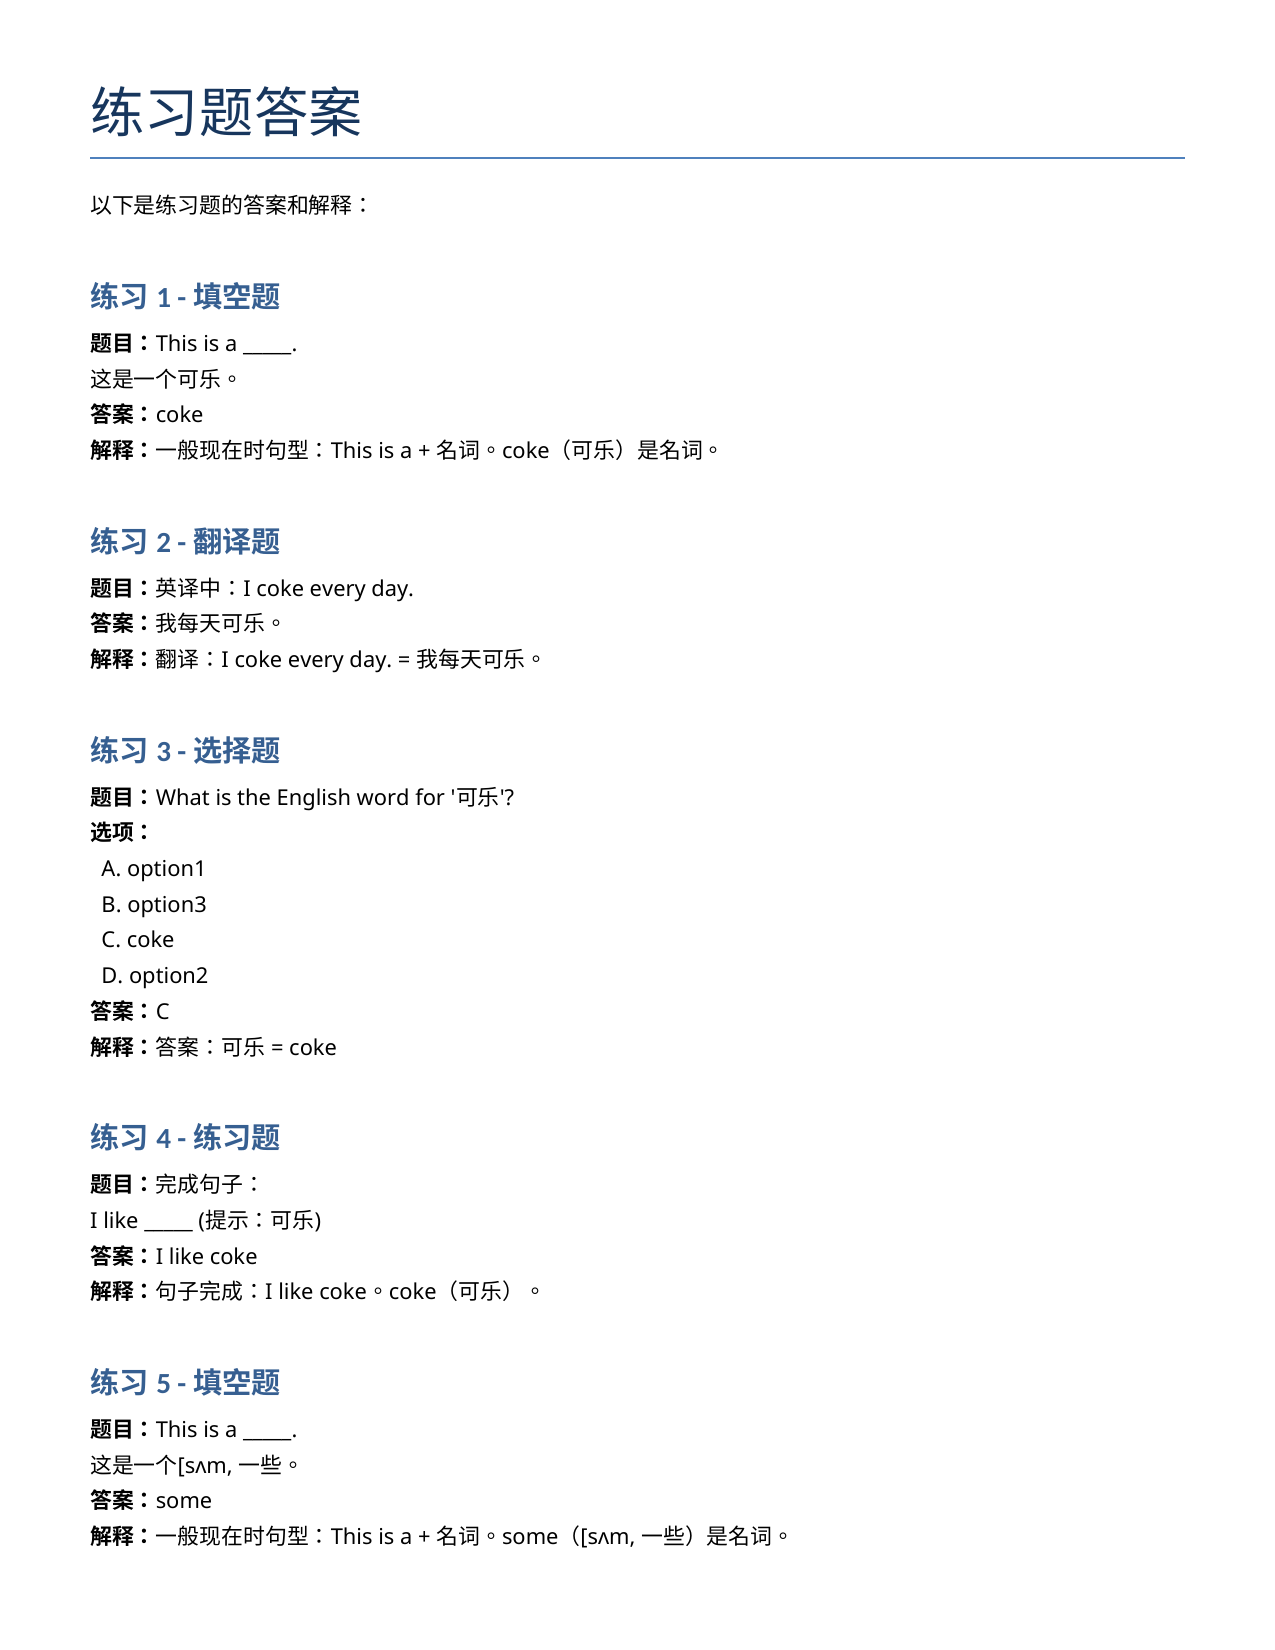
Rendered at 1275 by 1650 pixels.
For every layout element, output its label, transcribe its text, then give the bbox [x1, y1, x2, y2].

text 题目：英译中：I coke every day. [90, 573, 1185, 602]
subtitle 练习 1 - 填空题 [90, 276, 1185, 316]
text 题目：This is a _____. 这是一个可乐。 [90, 328, 1185, 393]
text B. option3 [90, 889, 1185, 918]
text 答案：I like coke [90, 1241, 1185, 1270]
text 解释：一般现在时句型：This is a + 名词。some（[sʌm, 一些）是名词。 [90, 1521, 1185, 1551]
text 答案：C [90, 996, 1185, 1026]
text 解释：句子完成：I like coke。coke（可乐）。 [90, 1276, 1185, 1306]
text C. coke [90, 924, 1185, 954]
subtitle 练习 3 - 选择题 [90, 730, 1185, 769]
text 以下是练习题的答案和解释： [90, 190, 1185, 220]
title 练习题答案 [90, 75, 1185, 157]
text 题目：完成句子： I like _____ (提示：可乐) [90, 1169, 1185, 1235]
text A. option1 [90, 853, 1185, 883]
subtitle 练习 2 - 翻译题 [90, 521, 1185, 561]
text 解释：答案：可乐 = coke [90, 1032, 1185, 1061]
subtitle 练习 5 - 填空题 [90, 1362, 1185, 1402]
text 题目：This is a _____. 这是一个[sʌm, 一些。 [90, 1414, 1185, 1479]
text 答案：我每天可乐。 [90, 608, 1185, 638]
subtitle 练习 4 - 练习题 [90, 1117, 1185, 1157]
text 答案：some [90, 1485, 1185, 1515]
text 题目：What is the English word for '可乐'? [90, 782, 1185, 811]
text 答案：coke [90, 399, 1185, 429]
text 解释：翻译：I coke every day. = 我每天可乐。 [90, 644, 1185, 674]
text 选项： [90, 817, 1185, 847]
text D. option2 [90, 960, 1185, 990]
text 解释：一般现在时句型：This is a + 名词。coke（可乐）是名词。 [90, 435, 1185, 465]
